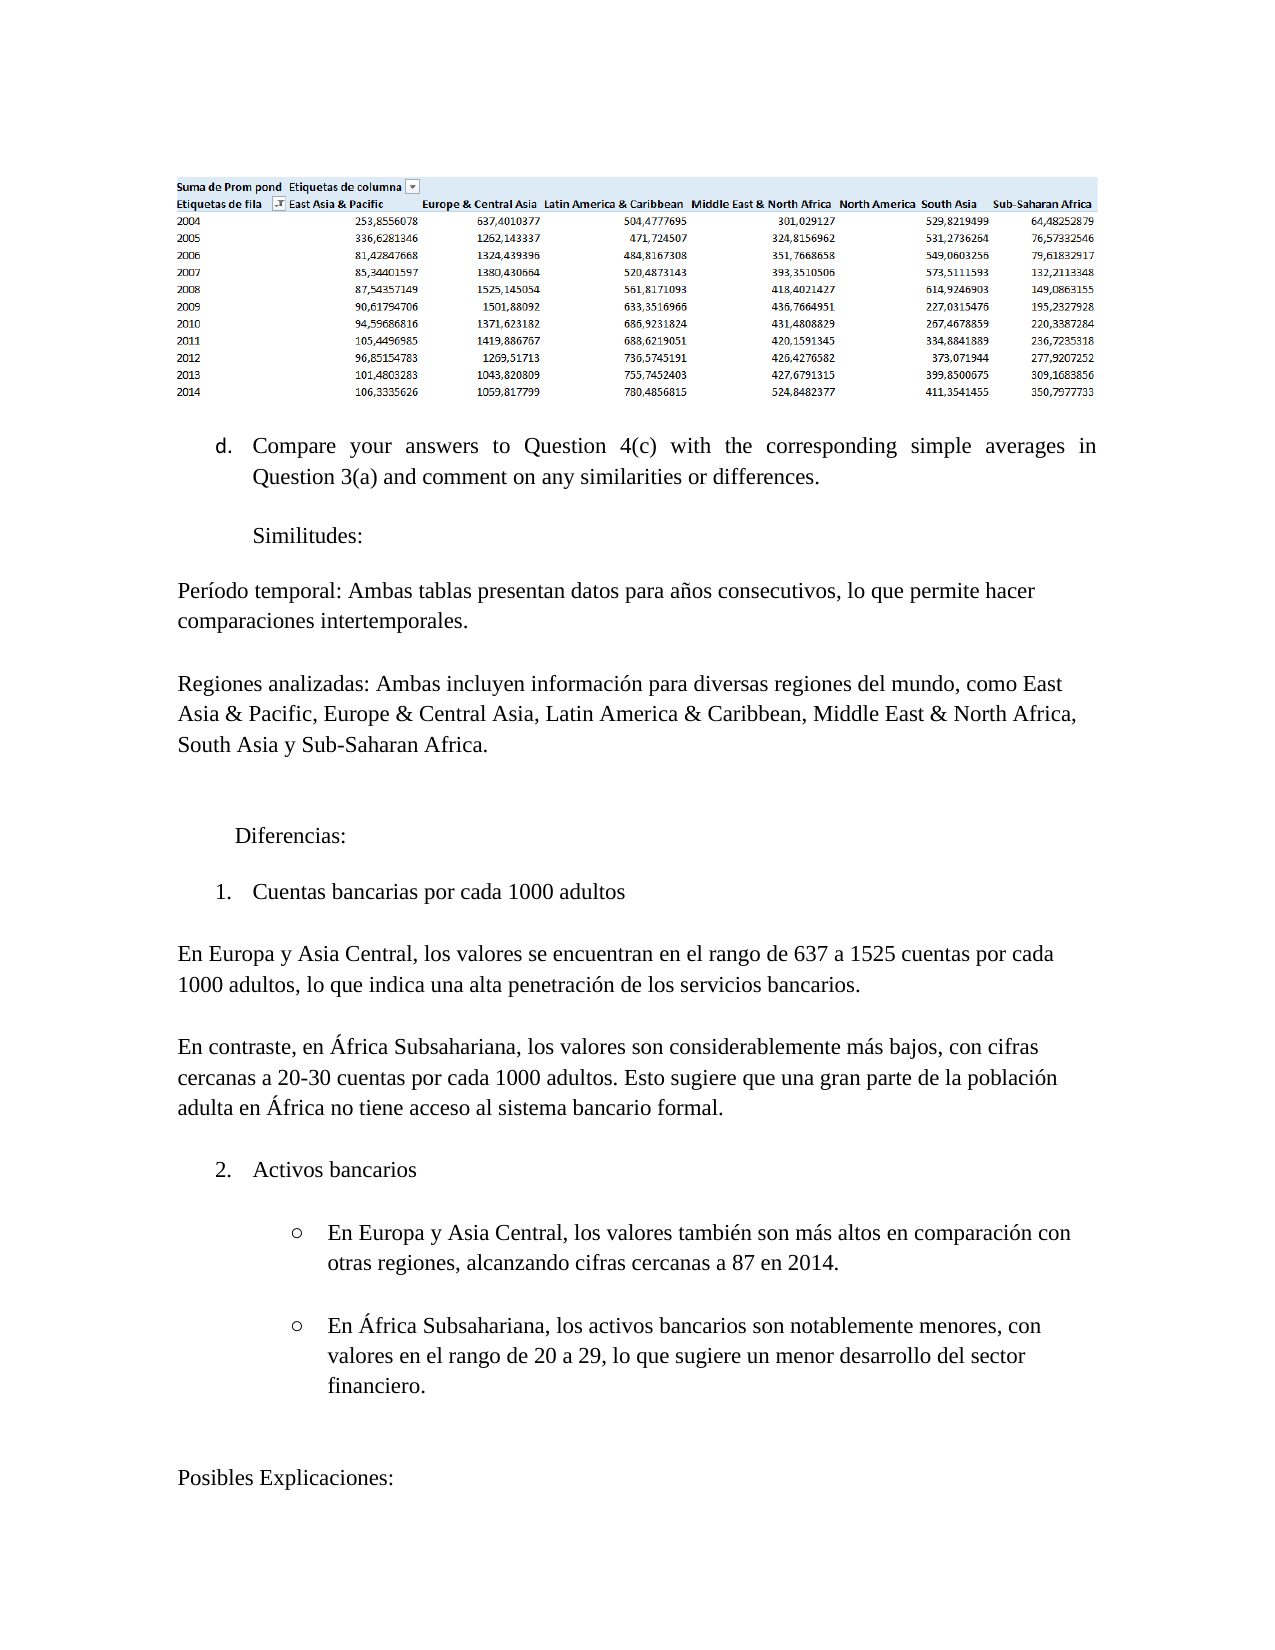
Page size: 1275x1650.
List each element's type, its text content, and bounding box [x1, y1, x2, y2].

text Período temporal: Ambas tablas presentan datos para años consecutivos, lo que permite hacer comparaciones intertemporales. [177, 577, 1098, 666]
subtitle Posibles Explicaciones: [177, 1464, 1098, 1491]
text Regiones analizadas: Ambas incluyen información para diversas regiones del mundo, como East Asia & Pacific, Europe & Central Asia, Latin America & Caribbean, Middle East & North Africa, South Asia y Sub-Saharan Africa. [177, 670, 1098, 789]
list Activos bancarios [215, 1157, 1098, 1215]
list En África Subsahariana, los activos bancarios son notablemente menores, con valores en el rango de 20 a 29, lo que sugiere un menor desarrollo del sector financiero. [290, 1312, 1098, 1431]
list Cuentas bancarias por cada 1000 adultos [215, 878, 1098, 936]
text En contraste, en África Subsahariana, los valores son considerablemente más bajos, con cifras cercanas a 20-30 cuentas por cada 1000 adultos. Esto sugiere que una gran parte de la población adulta en África no tiene acceso al sistema bancario formal. [177, 1033, 1098, 1152]
picture [177, 177, 1098, 397]
list En Europa y Asia Central, los valores también son más altos en comparación con otras regiones, alcanzando cifras cercanas a 87 en 2014. [290, 1219, 1098, 1308]
subtitle Similitudes: [252, 522, 1098, 548]
subtitle Diferencias: [177, 823, 1098, 849]
text En Europa y Asia Central, los valores se encuentran en el rango de 637 a 1525 cuentas por cada 1000 adultos, lo que indica una alta penetración de los servicios bancarios. [177, 941, 1098, 1029]
list Compare your answers to Question 4(c) with the corresponding simple averages in Question 3(a) and comment on any similarities or differences. [215, 431, 1098, 489]
